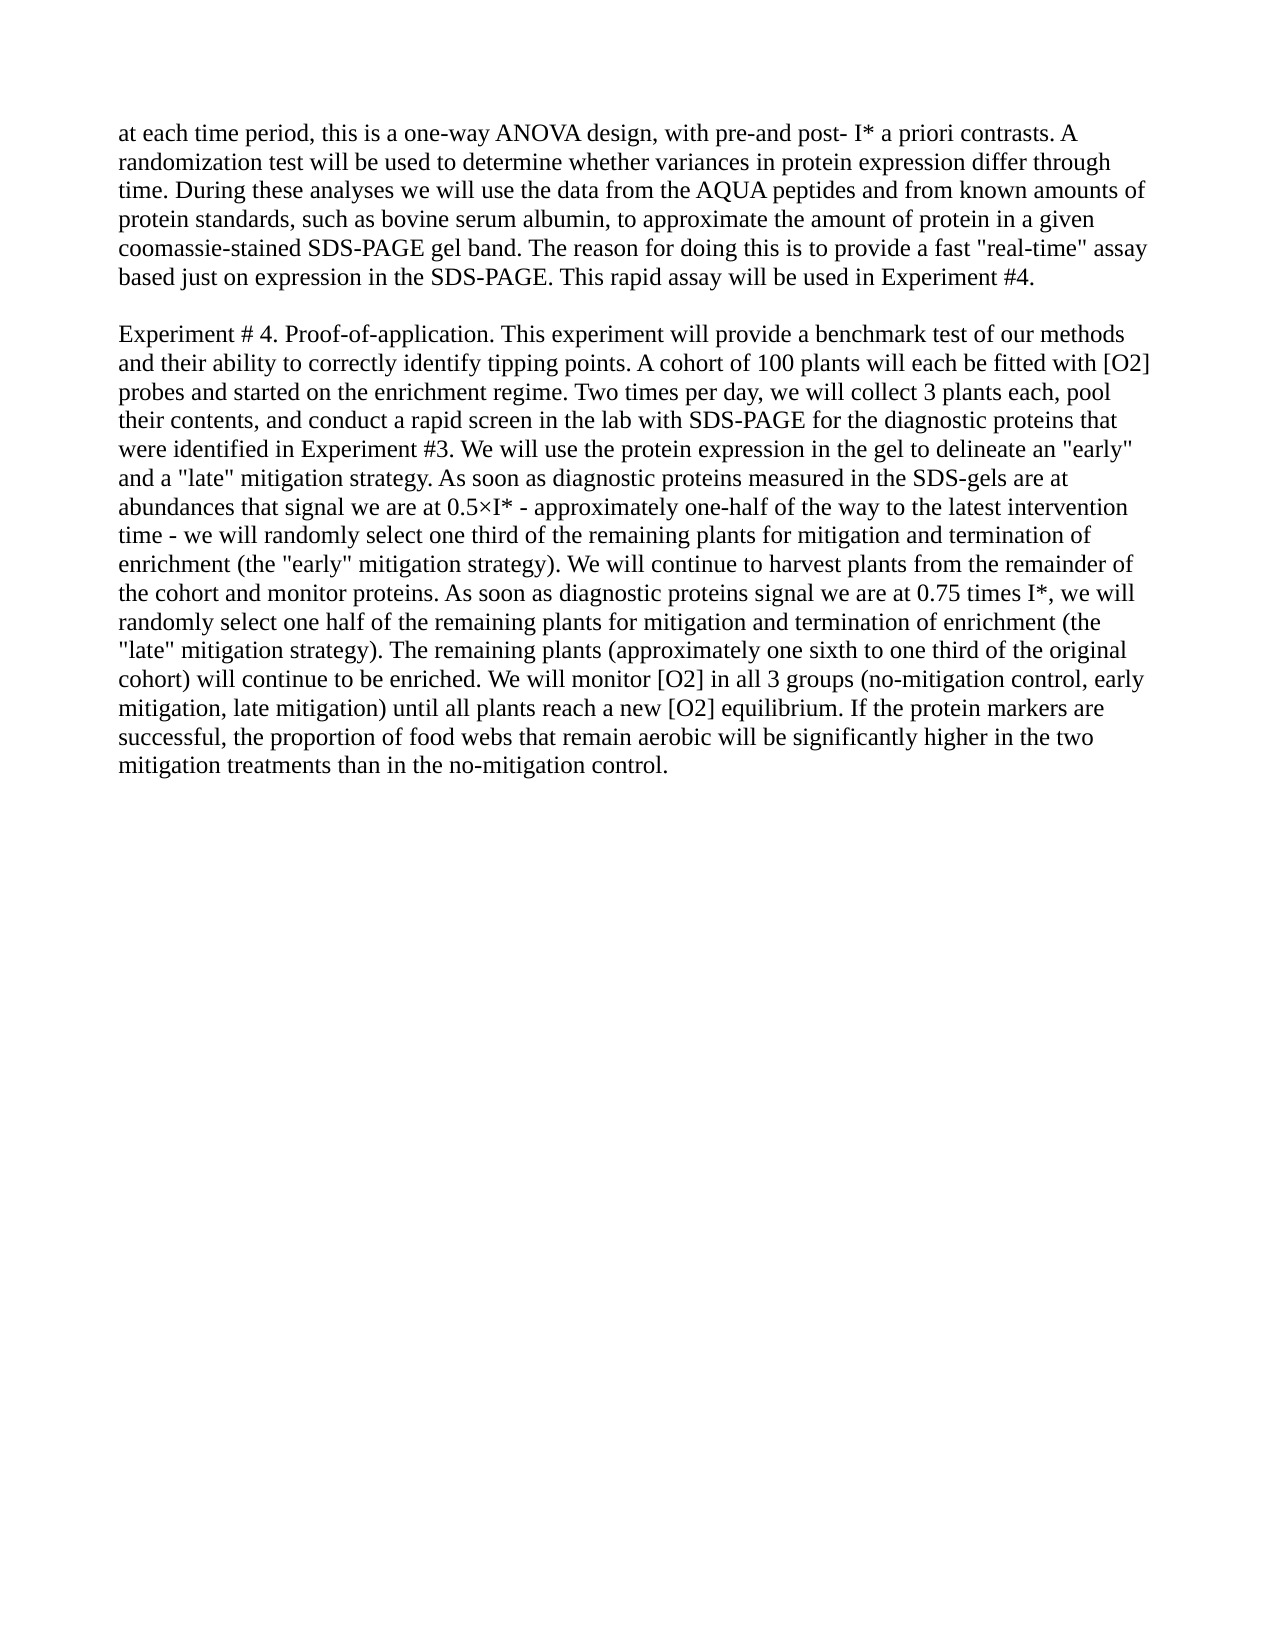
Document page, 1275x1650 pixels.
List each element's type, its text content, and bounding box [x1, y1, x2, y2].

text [118, 118, 1157, 291]
text Experiment # 4. Proof-of-application. This experiment will provide a benchmark test of our methods and their ability to correctly identify tipping points. A cohort of 100 plants will each be fitted with [O2] probes and started on the enrichment regime. Two times per day, we will collect 3 plants each, pool their contents, and conduct a rapid screen in the lab with SDS-PAGE for the diagnostic proteins that were identified in Experiment #3. We will use the protein expression in the gel to delineate an "early" and a "late" mitigation strategy. As soon as diagnostic proteins measured in the SDS-gels are at abundances that signal we are at 0.5×I* - approximately one-half of the way to the latest intervention time - we will randomly select one third of the remaining plants for mitigation and termination of enrichment (the "early" mitigation strategy). We will continue to harvest plants from the remainder of the cohort and monitor proteins. As soon as diagnostic proteins signal we are at 0.75 times I*, we will randomly select one half of the remaining plants for mitigation and termination of enrichment (the "late" mitigation strategy). The remaining plants (approximately one sixth to one third of the original cohort) will continue to be enriched. We will monitor [O2] in all 3 groups (no-mitigation control, early mitigation, late mitigation) until all plants reach a new [O2] equilibrium. If the protein markers are successful, the proportion of food webs that remain aerobic will be significantly higher in the two mitigation treatments than in the no-mitigation control. [118, 319, 1157, 779]
